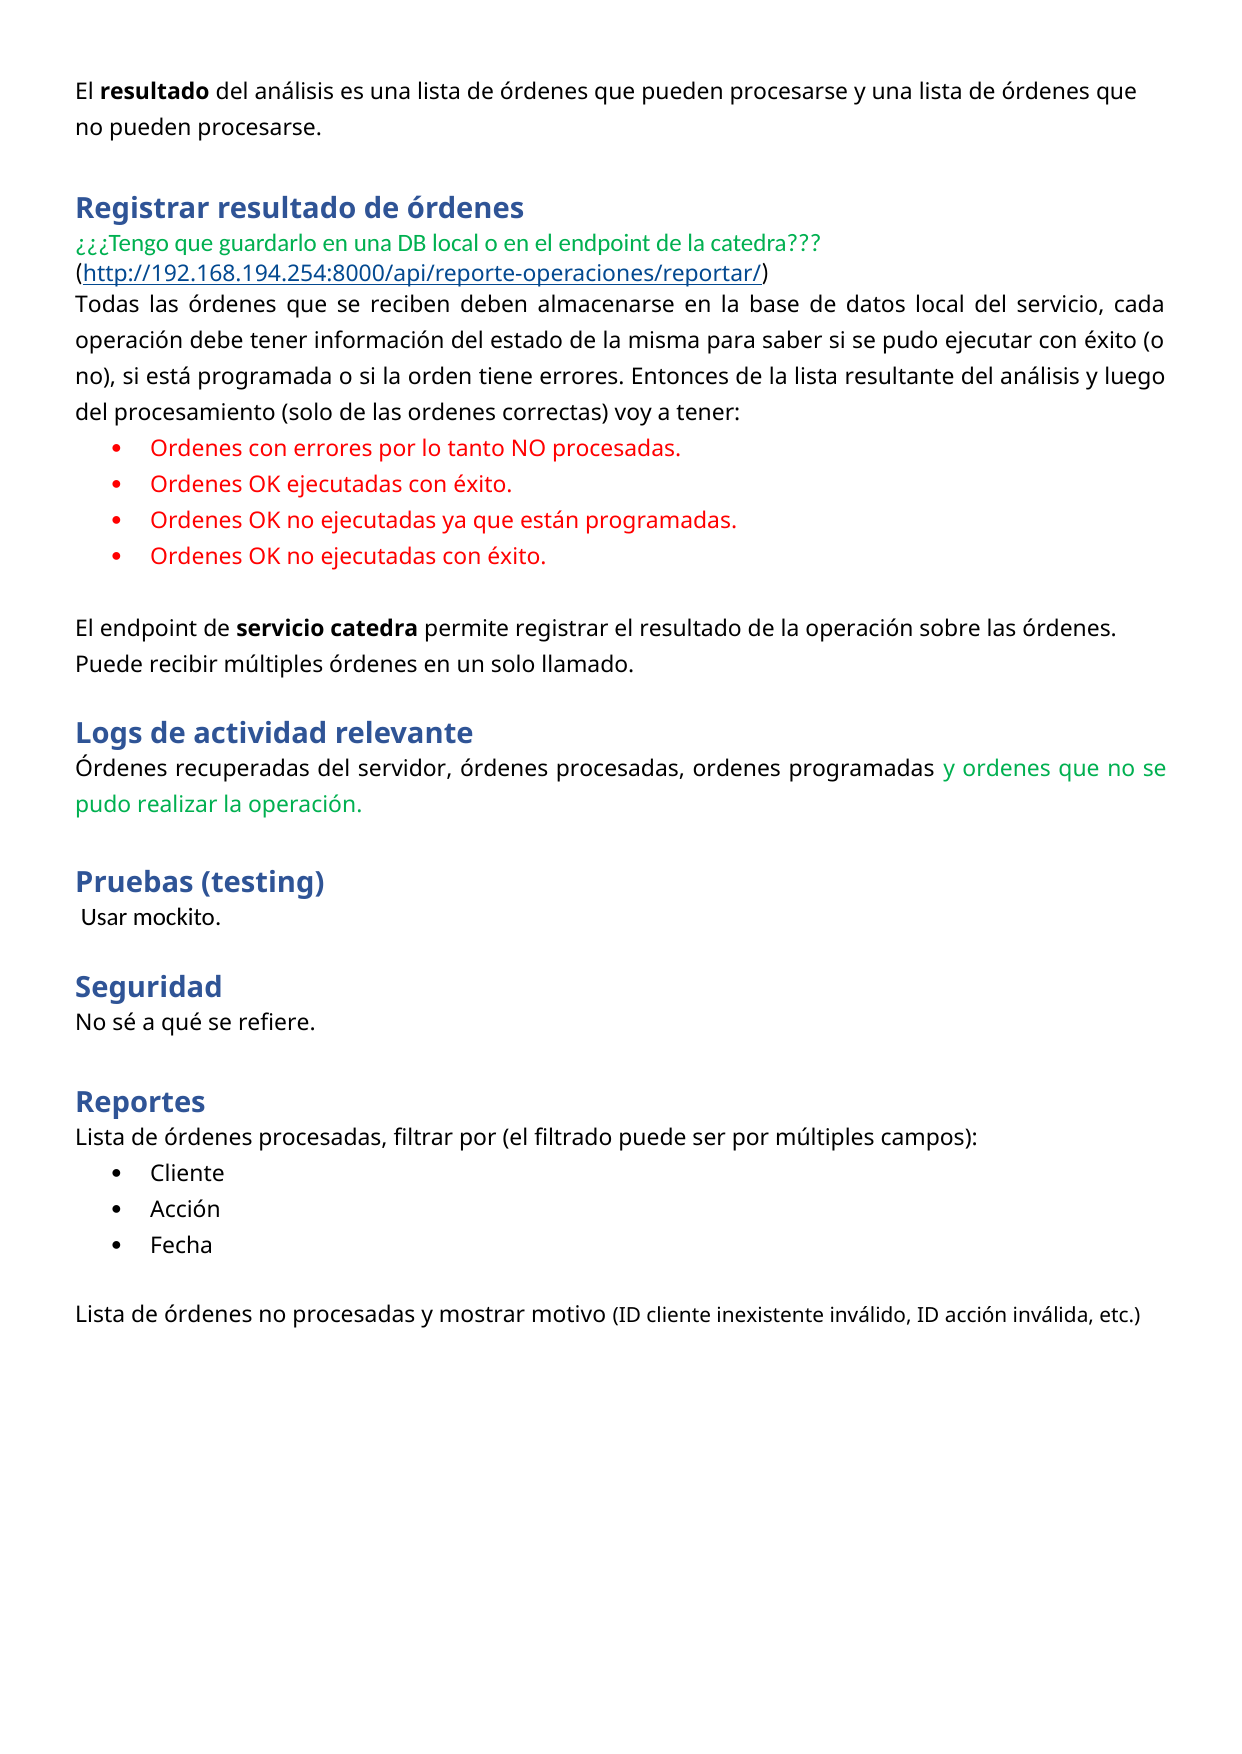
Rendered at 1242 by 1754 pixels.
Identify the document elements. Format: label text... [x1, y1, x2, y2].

text Lista de órdenes no procesadas y mostrar motivo (ID cliente inexistente inválido, ID acción inválida, etc.) [75, 1298, 1167, 1329]
text Usar mockito. [75, 901, 1167, 931]
text (http://192.168.194.254:8000/api/reporte-operaciones/reportar/) [75, 257, 1167, 288]
text El resultado del análisis es una lista de órdenes que pueden procesarse y una lista de órdenes que no pueden procesarse. [75, 75, 1167, 142]
subtitle Logs de actividad relevante [75, 712, 1167, 752]
text Órdenes recuperadas del servidor, órdenes procesadas, ordenes programadas y ordenes que no se pudo realizar la operación. [75, 752, 1167, 819]
text ¿¿¿Tengo que guardarlo en una DB local o en el endpoint de la catedra??? [75, 227, 1167, 257]
list Acción [112, 1193, 1167, 1224]
list Ordenes OK no ejecutadas con éxito. [112, 540, 1167, 571]
subtitle Reportes [75, 1082, 1167, 1121]
text Todas las órdenes que se reciben deben almacenarse en la base de datos local del servicio, cada operación debe tener información del estado de la misma para saber si se pudo ejecutar con éxito (o no), si está programada o si la orden tiene errores. Entonces de la lista resultante del análisis y luego del procesamiento (solo de las ordenes correctas) voy a tener: [75, 288, 1167, 427]
subtitle Registrar resultado de órdenes [75, 187, 1167, 227]
text El endpoint de servicio catedra permite registrar el resultado de la operación sobre las órdenes. Puede recibir múltiples órdenes en un solo llamado. [75, 612, 1167, 679]
text Lista de órdenes procesadas, filtrar por (el filtrado puede ser por múltiples campos): [75, 1121, 1167, 1153]
list Fecha [112, 1229, 1167, 1293]
list Ordenes con errores por lo tanto NO procesadas. [112, 432, 1167, 463]
list Ordenes OK ejecutadas con éxito. [112, 468, 1167, 499]
subtitle Pruebas (testing) [75, 861, 1167, 901]
list Cliente [112, 1157, 1167, 1188]
list Ordenes OK no ejecutadas ya que están programadas. [112, 504, 1167, 535]
subtitle Seguridad [75, 966, 1167, 1006]
text No sé a qué se refiere. [75, 1006, 1167, 1037]
